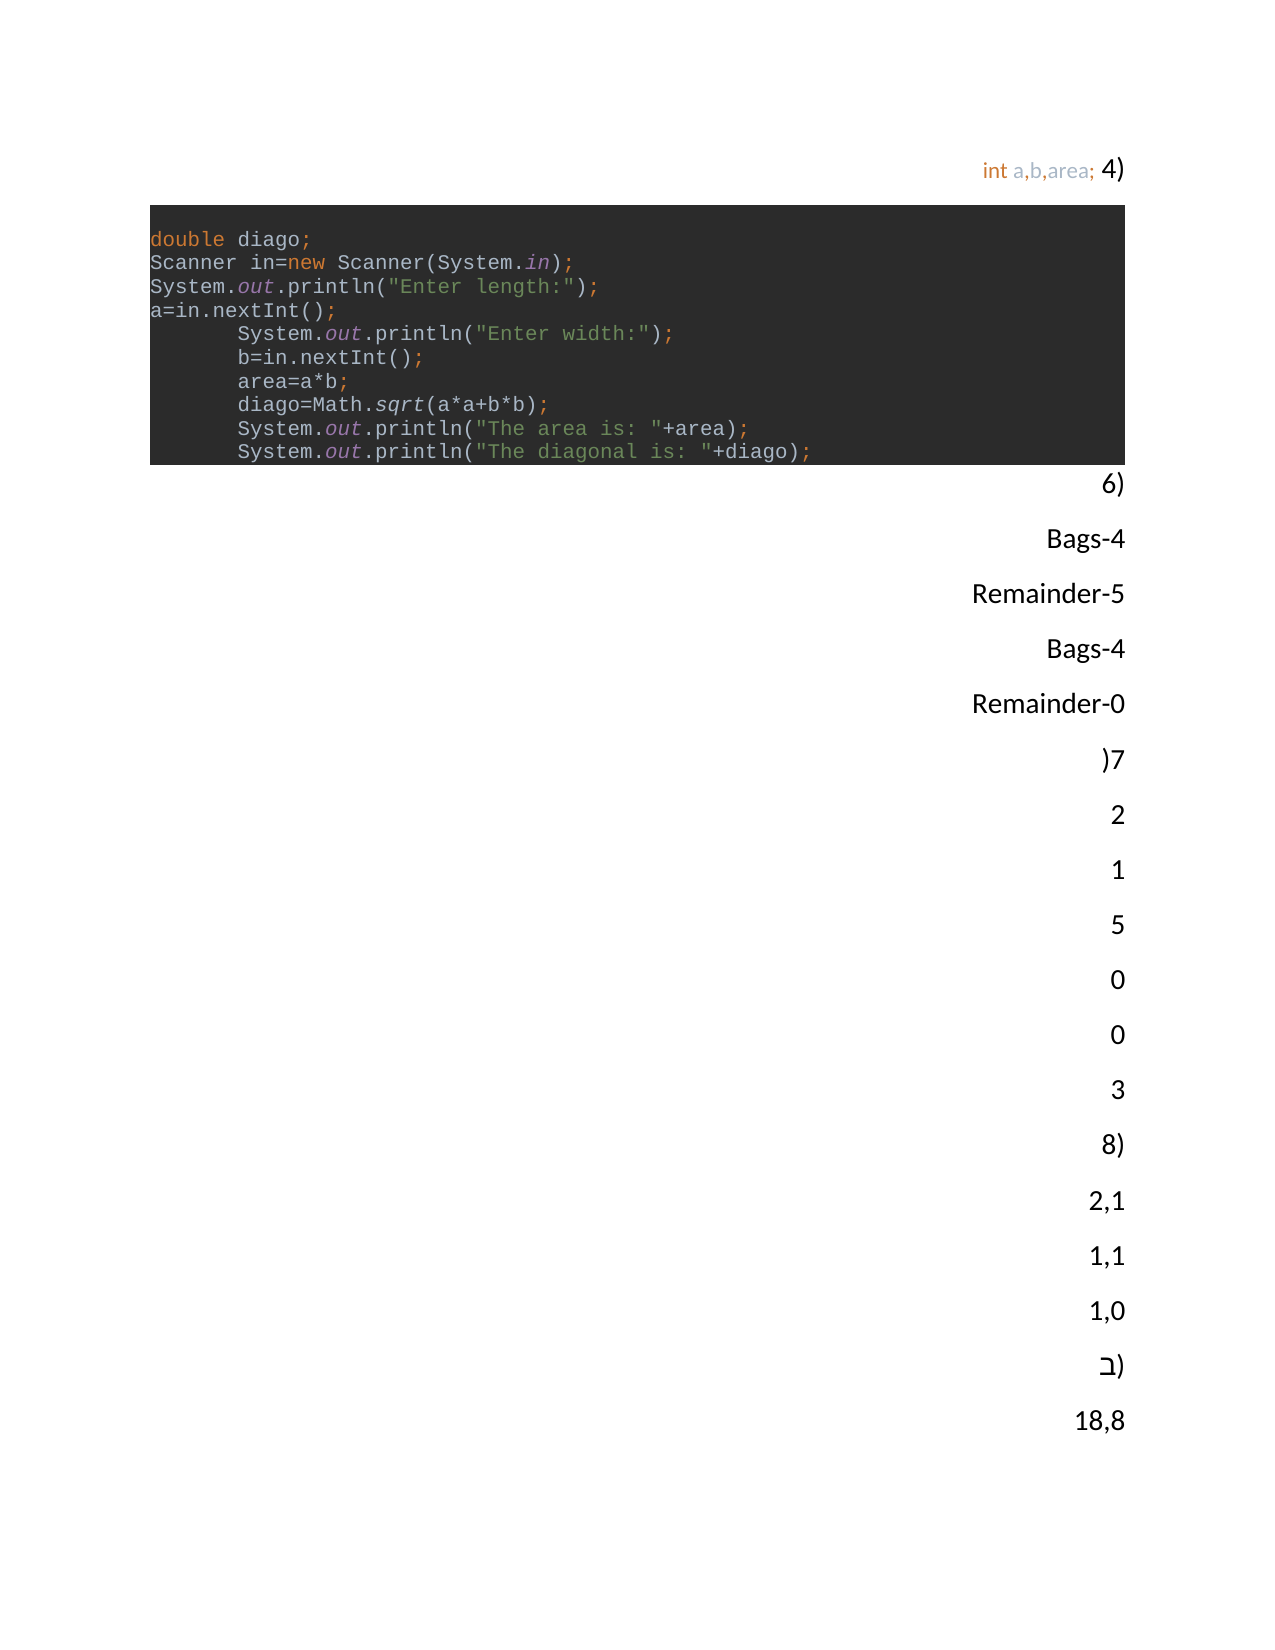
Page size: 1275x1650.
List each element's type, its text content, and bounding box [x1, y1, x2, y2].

text 3 [150, 1071, 1125, 1107]
text Bags-4 [150, 631, 1125, 666]
text ב) [150, 1347, 1125, 1382]
text )7 [150, 741, 1125, 776]
text Bags-4 [150, 520, 1125, 556]
text 2,1 [150, 1182, 1125, 1217]
text 1,1 [150, 1237, 1125, 1272]
text double diago; Scanner in=new Scanner(System.in); System.out.println("Enter length:"); a=in.nextInt(); System.out.println("Enter width:"); b=in.nextInt(); area=a*b; diago=Math.sqrt(a*a+b*b); System.out.println("The area is: "+area); System.out.println("The diagonal is: "+diago); [150, 205, 1125, 465]
text 18,8 [150, 1402, 1125, 1438]
text 0 [150, 961, 1125, 997]
text 6) [150, 465, 1125, 501]
text 1,0 [150, 1292, 1125, 1327]
text 1 [150, 851, 1125, 887]
text 8) [150, 1126, 1125, 1162]
text 0 [150, 1016, 1125, 1052]
text int a,b,area; 4) [150, 150, 1125, 186]
text Remainder-0 [150, 686, 1125, 721]
text 5 [150, 906, 1125, 942]
text 2 [150, 796, 1125, 831]
text Remainder-5 [150, 575, 1125, 611]
